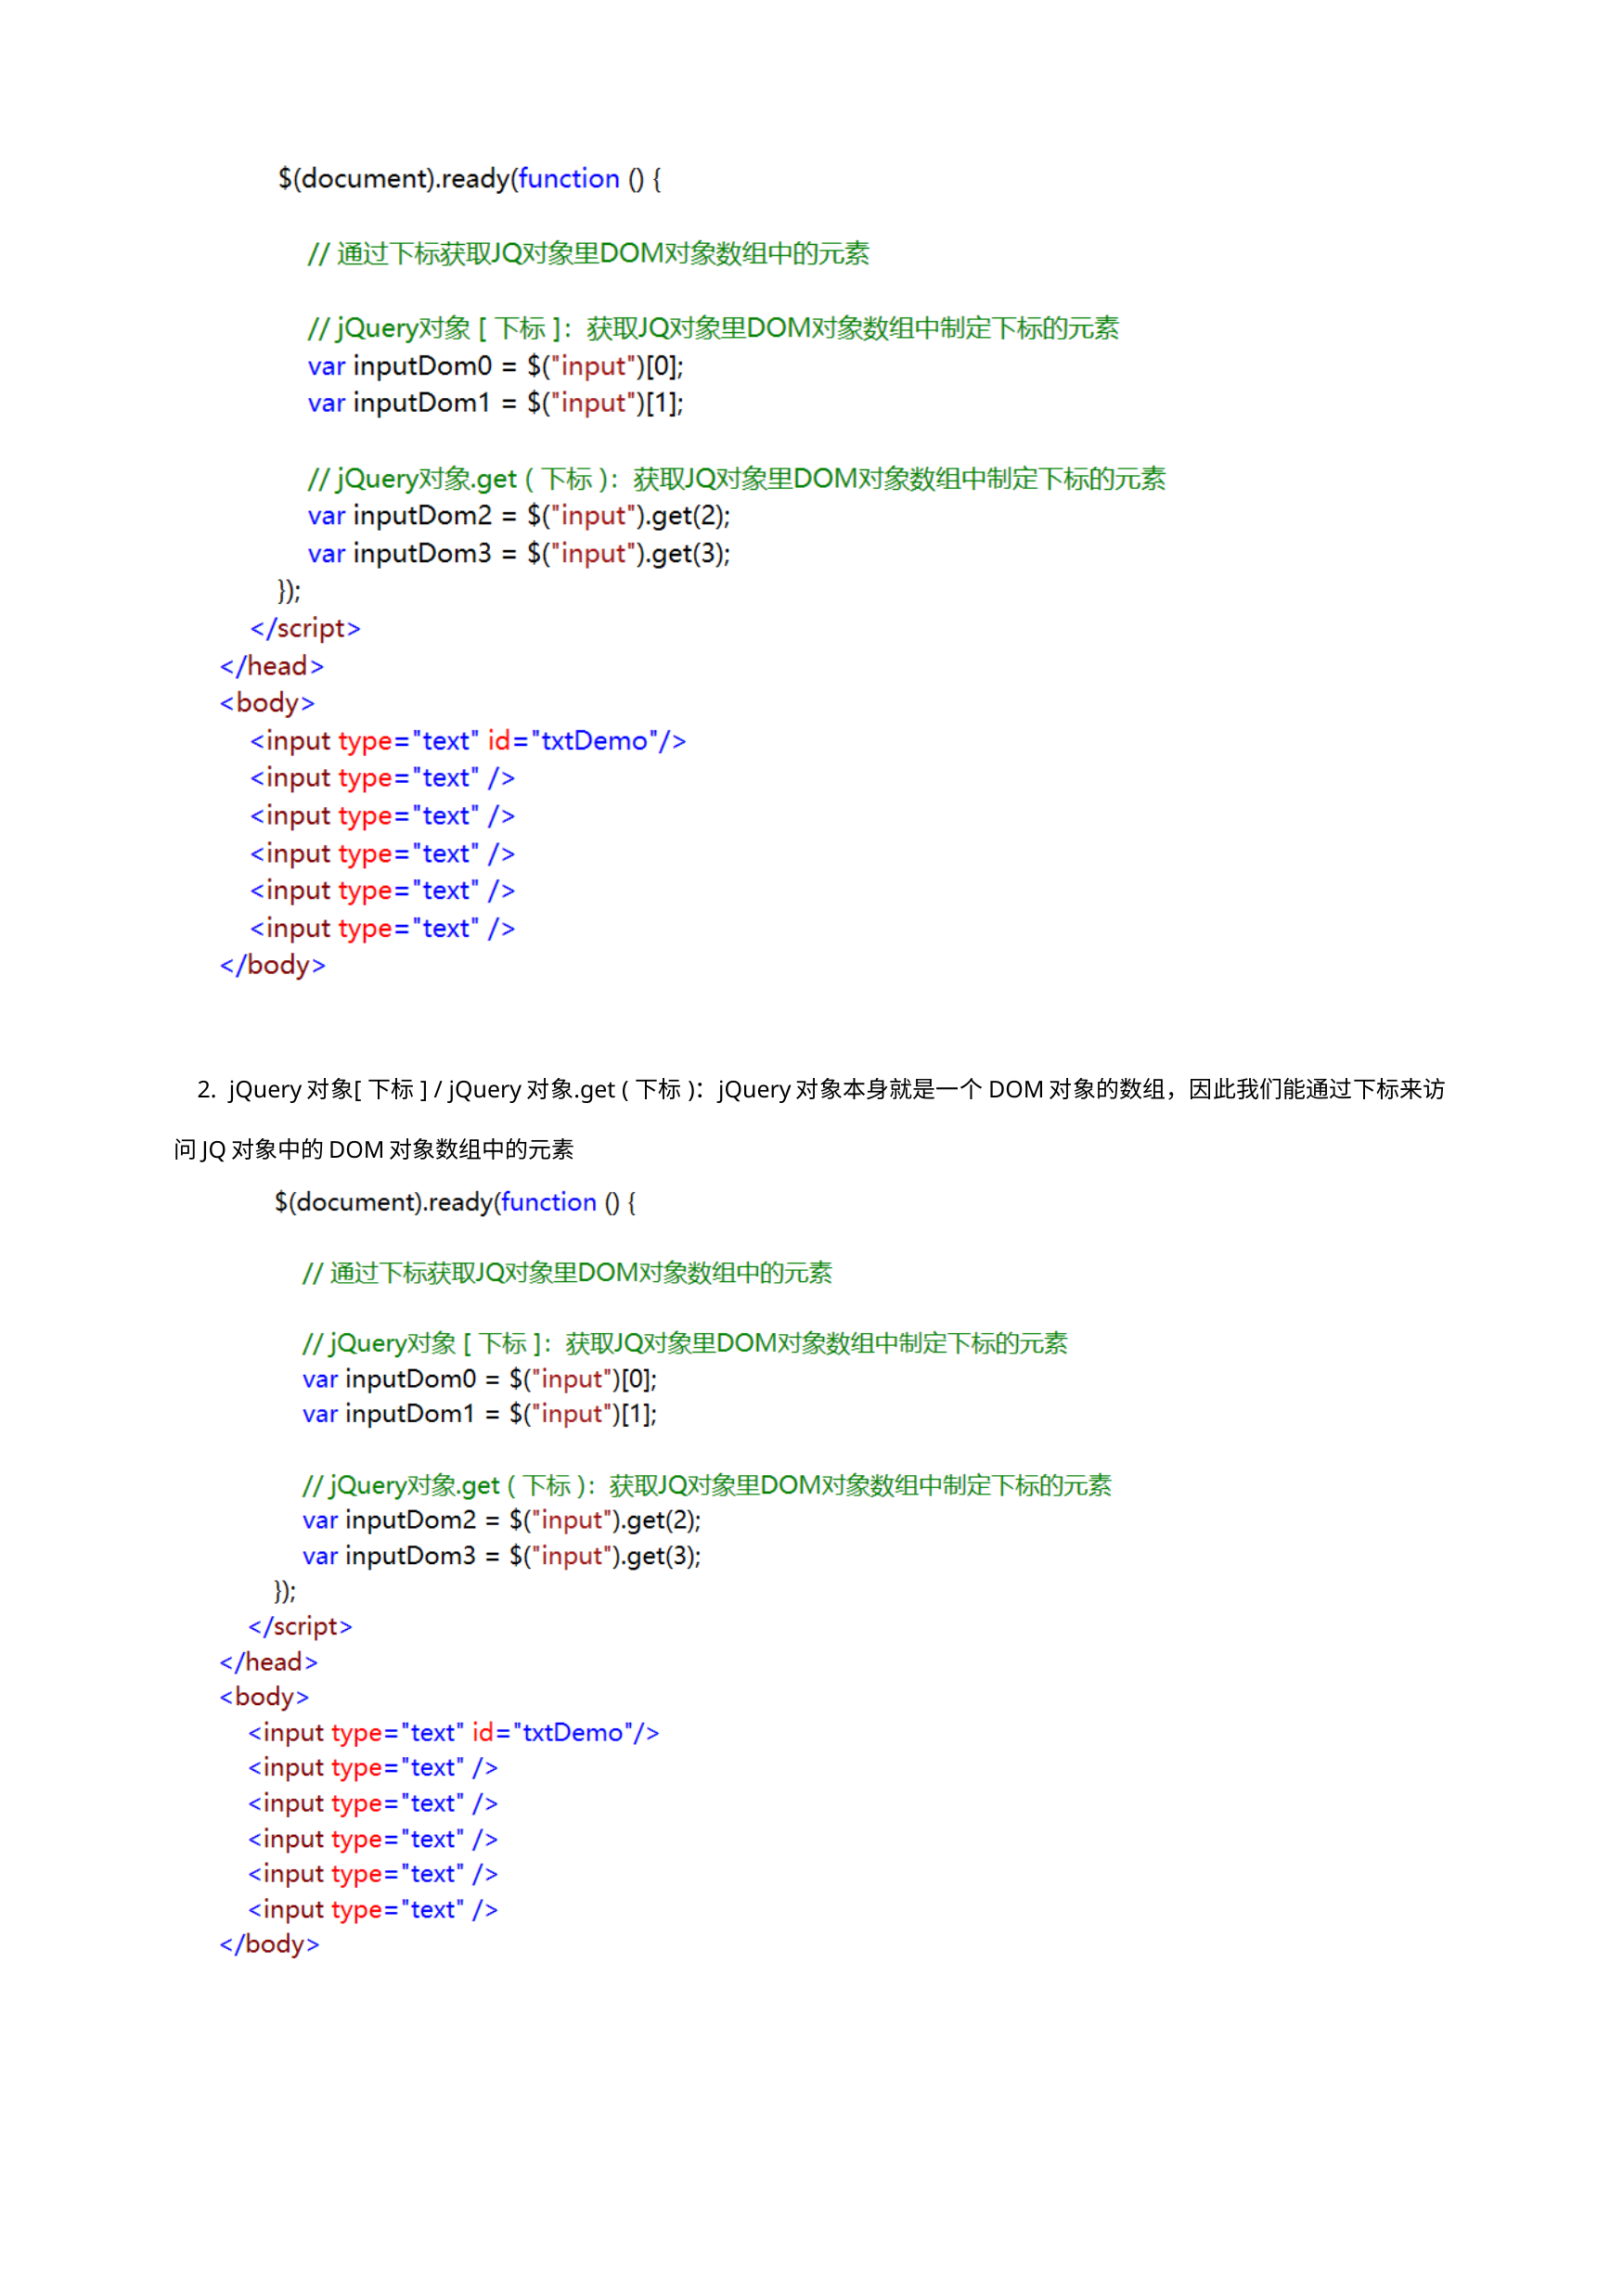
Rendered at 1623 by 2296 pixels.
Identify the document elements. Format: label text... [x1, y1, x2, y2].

list jQuery对象[ 下标 ] / jQuery对象.get ( 下标 )：jQuery对象本身就是一个DOM对象的数组，因此我们能通过下标来访问JQ对象中的DOM对象数组中的元素 [174, 1058, 1449, 1178]
picture [214, 152, 1241, 990]
picture [214, 1177, 1182, 1968]
